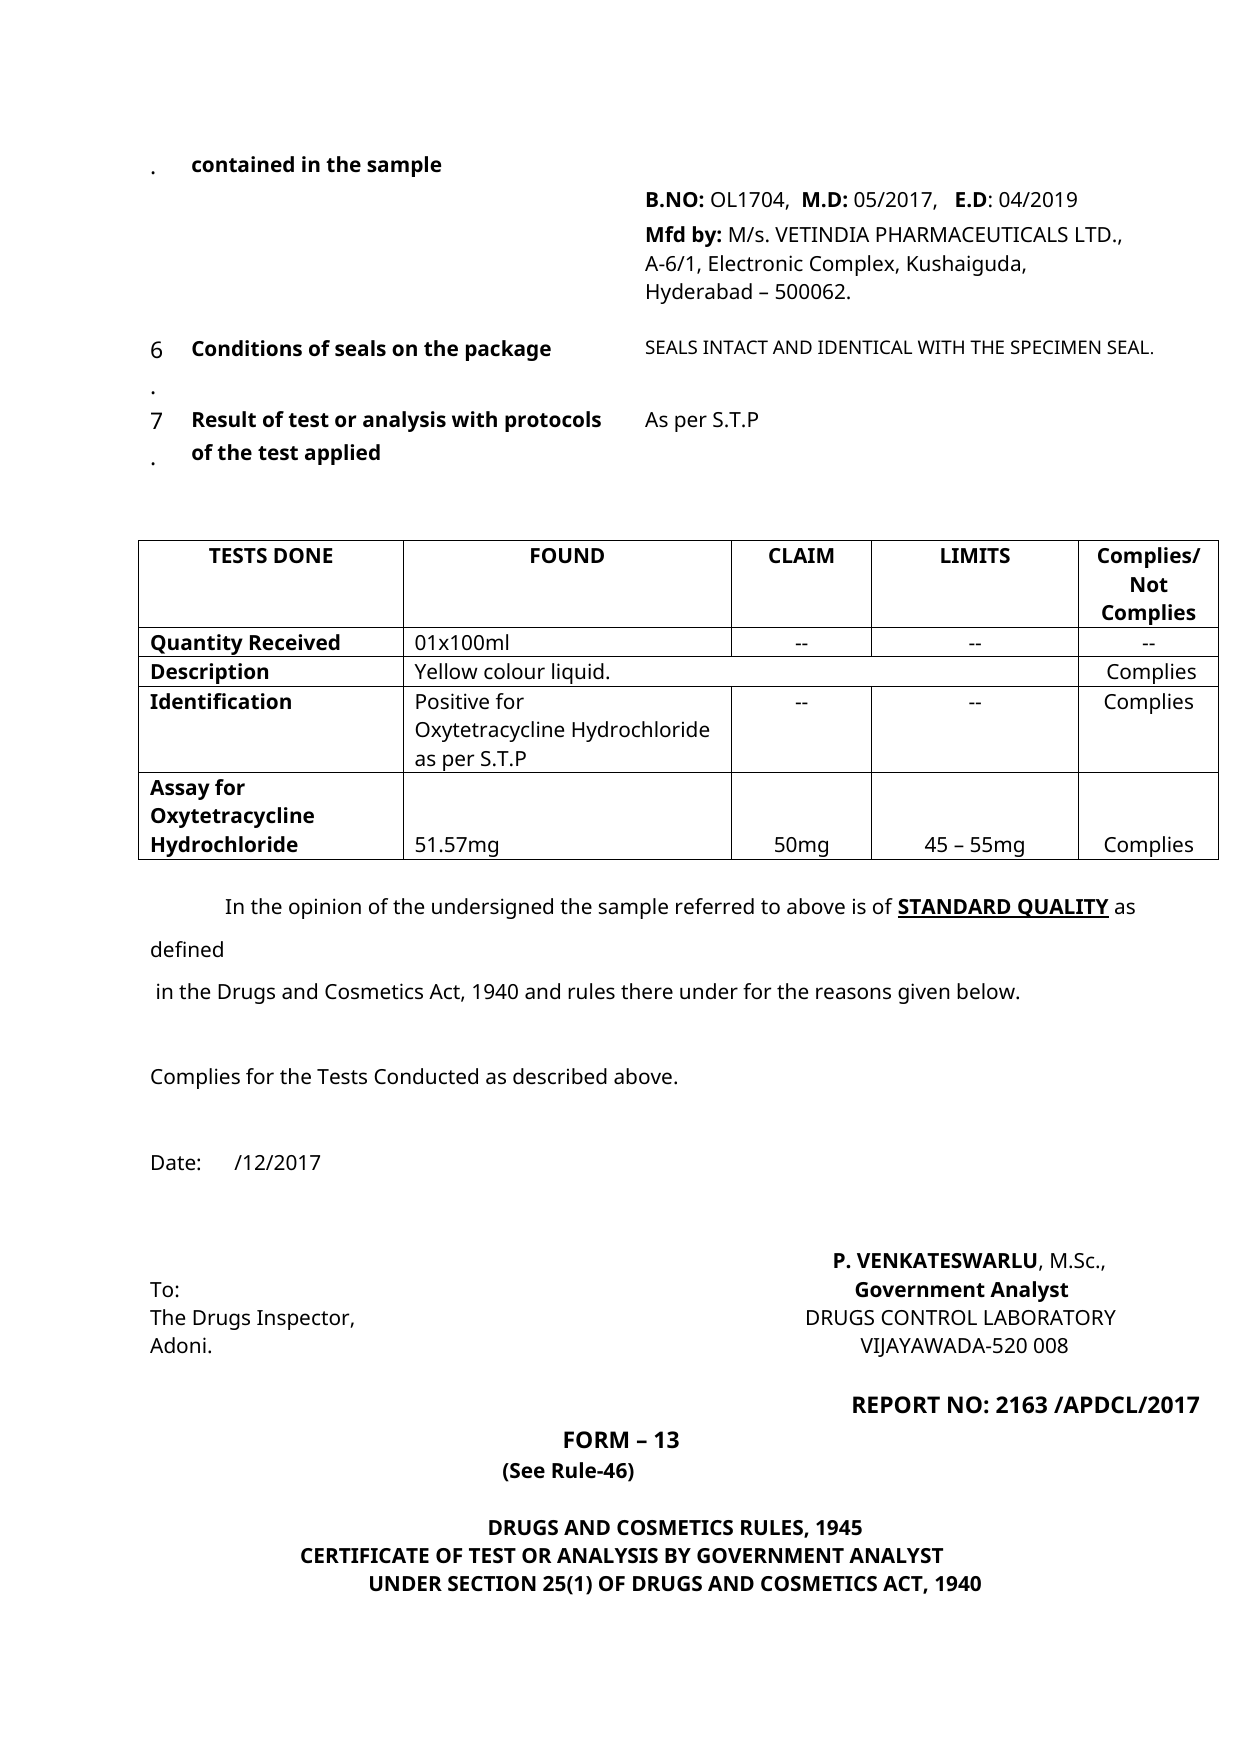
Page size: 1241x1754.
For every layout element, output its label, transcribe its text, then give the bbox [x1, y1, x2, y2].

text UNDER SECTION 25(1) OF DRUGS AND COSMETICS ACT, 1940 [150, 1569, 1200, 1598]
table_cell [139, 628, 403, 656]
text REPORT NO: 2163 /APDCL/2017 [150, 1388, 1200, 1420]
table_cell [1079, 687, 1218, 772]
text In the opinion of the undersigned the sample referred to above is of STANDARD QUALITY as defined [150, 892, 1200, 963]
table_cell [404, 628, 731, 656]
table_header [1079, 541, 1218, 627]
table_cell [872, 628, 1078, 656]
text (See Rule-46) [150, 1456, 1200, 1484]
text Adoni. VIJAYAWADA-520 008 [150, 1332, 1200, 1360]
text The Drugs Inspector, DRUGS CONTROL LABORATORY [150, 1303, 1200, 1332]
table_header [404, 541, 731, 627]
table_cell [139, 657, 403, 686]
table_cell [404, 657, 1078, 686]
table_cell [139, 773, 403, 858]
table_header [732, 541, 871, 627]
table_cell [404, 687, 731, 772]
text To: Government Analyst [150, 1275, 1200, 1303]
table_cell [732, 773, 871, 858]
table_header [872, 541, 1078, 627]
text DRUGS AND COSMETICS RULES, 1945 [150, 1513, 1200, 1541]
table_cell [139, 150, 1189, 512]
text Date: /12/2017 [150, 1148, 1200, 1176]
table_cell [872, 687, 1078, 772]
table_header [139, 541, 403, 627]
text in the Drugs and Cosmetics Act, 1940 and rules there under for the reasons given below. [150, 977, 1200, 1006]
text P. VENKATESWARLU, M.Sc., [150, 1246, 1200, 1275]
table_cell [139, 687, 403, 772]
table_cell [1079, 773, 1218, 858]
text CERTIFICATE OF TEST OR ANALYSIS BY GOVERNMENT ANALYST [225, 1541, 1200, 1569]
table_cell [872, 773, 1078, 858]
text FORM – 13 [525, 1424, 1200, 1456]
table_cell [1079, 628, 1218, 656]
text Complies for the Tests Conducted as described above. [150, 1062, 1200, 1091]
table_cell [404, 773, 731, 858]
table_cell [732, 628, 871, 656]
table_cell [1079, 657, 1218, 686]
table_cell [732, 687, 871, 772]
